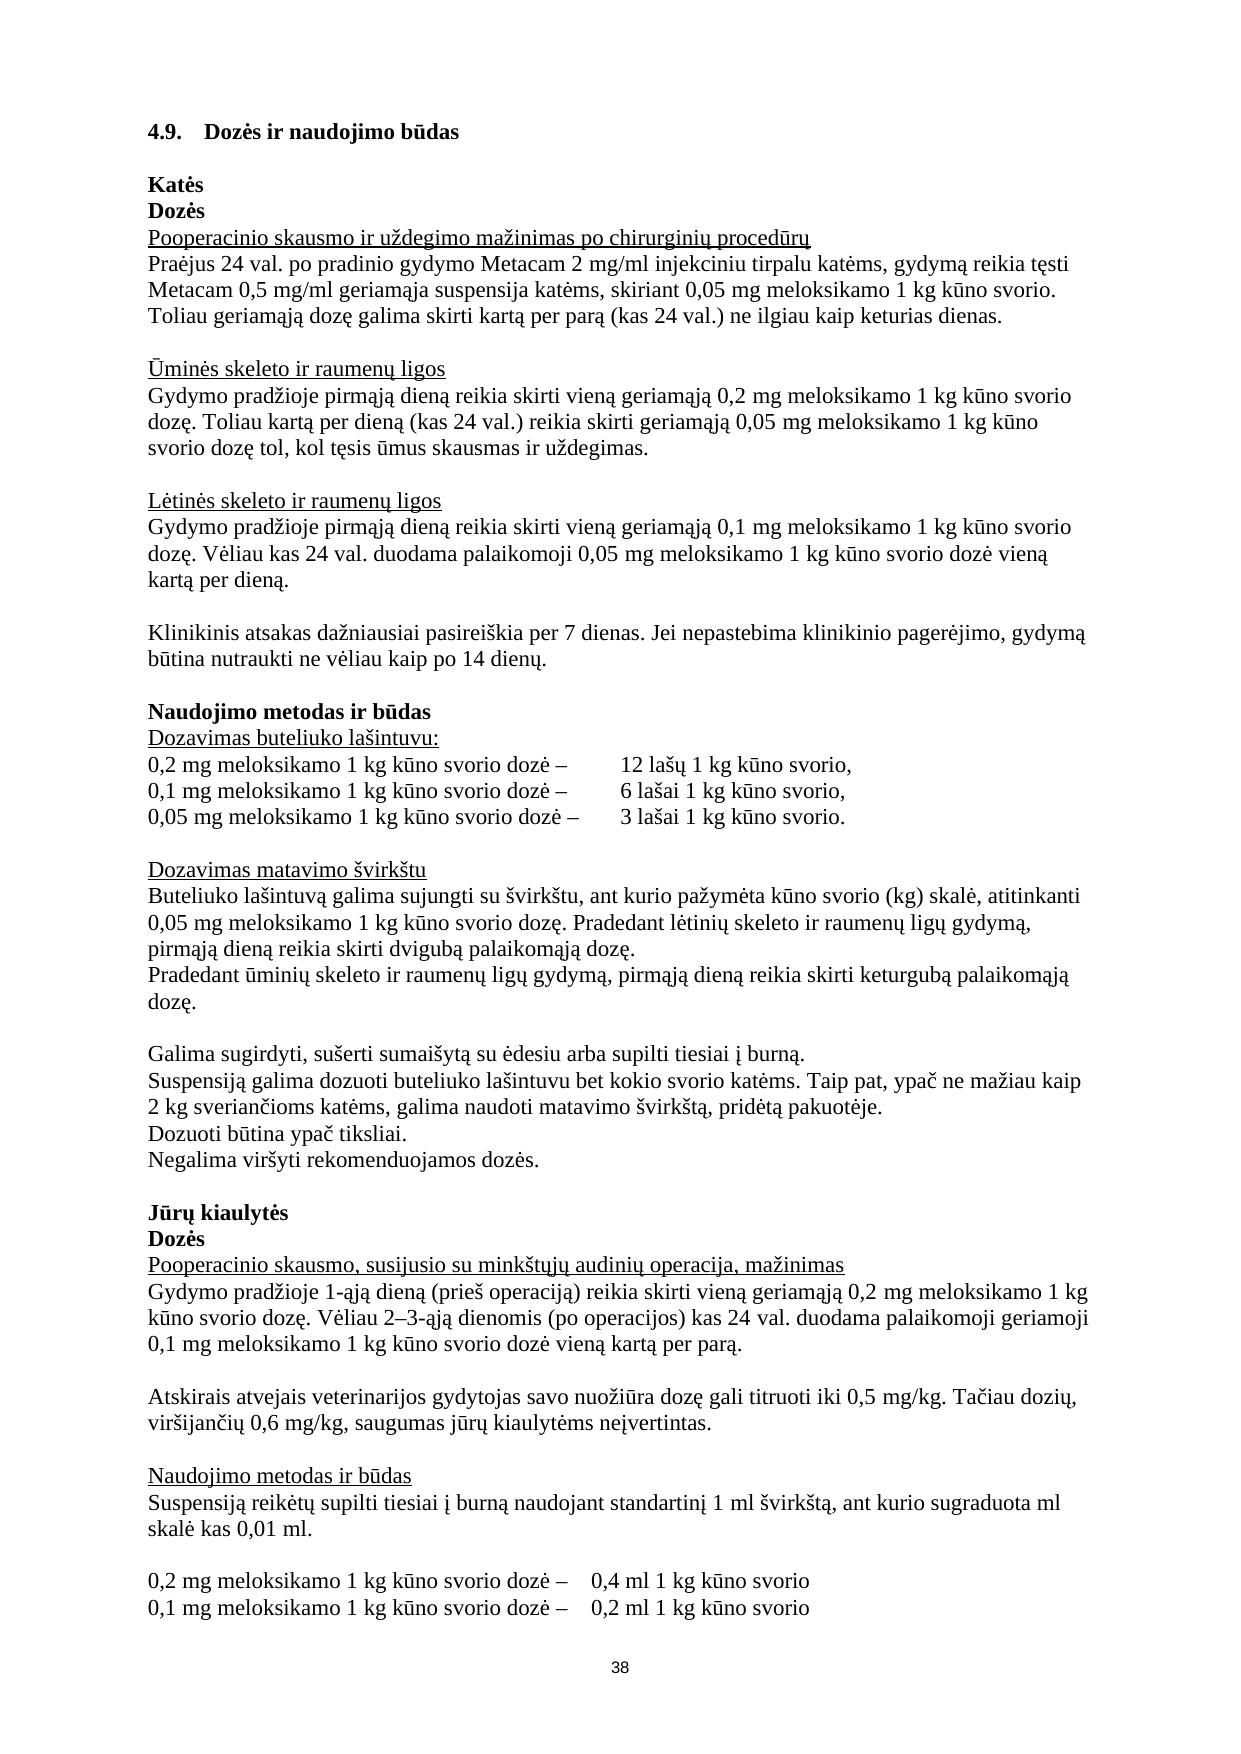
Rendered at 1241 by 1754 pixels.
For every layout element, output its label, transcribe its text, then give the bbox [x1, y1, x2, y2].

text Lėtinės skeleto ir raumenų ligos [148, 487, 1092, 513]
text 0,05 mg meloksikamo 1 kg kūno svorio dozė – 3 lašai 1 kg kūno svorio. [148, 803, 1092, 830]
text Pooperacinio skausmo ir uždegimo mažinimas po chirurginių procedūrų [148, 223, 1092, 250]
text Pradedant ūminių skeleto ir raumenų ligų gydymą, pirmąją dieną reikia skirti keturgubą palaikomąją dozę. [148, 961, 1092, 1014]
text Suspensiją galima dozuoti buteliuko lašintuvu bet kokio svorio katėms. Taip pat, ypač ne mažiau kaip 2 kg sveriančioms katėms, galima naudoti matavimo švirkštą, pridėtą pakuotėje. [148, 1067, 1092, 1119]
text Buteliuko lašintuvą galima sujungti su švirkštu, ant kurio pažymėta kūno svorio (kg) skalė, atitinkanti 0,05 mg meloksikamo 1 kg kūno svorio dozę. Pradedant lėtinių skeleto ir raumenų ligų gydymą, pirmąją dieną reikia skirti dvigubą palaikomąją dozę. [148, 882, 1092, 961]
text Klinikinis atsakas dažniausiai pasireiškia per 7 dienas. Jei nepastebima klinikinio pagerėjimo, gydymą būtina nutraukti ne vėliau kaip po 14 dienų. [148, 619, 1092, 672]
text Gydymo pradžioje pirmąją dieną reikia skirti vieną geriamąją 0,2 mg meloksikamo 1 kg kūno svorio dozę. Toliau kartą per dieną (kas 24 val.) reikia skirti geriamąją 0,05 mg meloksikamo 1 kg kūno svorio dozę tol, kol tęsis ūmus skausmas ir uždegimas. [148, 382, 1092, 461]
text 0,2 mg meloksikamo 1 kg kūno svorio dozė – 0,4 ml 1 kg kūno svorio [148, 1568, 1092, 1594]
text 4.9. Dozės ir naudojimo būdas [148, 118, 1092, 144]
text 0,1 mg meloksikamo 1 kg kūno svorio dozė – 0,2 ml 1 kg kūno svorio [148, 1594, 1092, 1620]
text Praėjus 24 val. po pradinio gydymo Metacam 2 mg/ml injekciniu tirpalu katėms, gydymą reikia tęsti Metacam 0,5 mg/ml geriamąja suspensija katėms, skiriant 0,05 mg meloksikamo 1 kg kūno svorio. Toliau geriamąją dozę galima skirti kartą per parą (kas 24 val.) ne ilgiau kaip keturias dienas. [148, 250, 1092, 329]
text Naudojimo metodas ir būdas [148, 1462, 1092, 1488]
text Dozės [148, 1225, 1092, 1251]
text Gydymo pradžioje 1-ąją dieną (prieš operaciją) reikia skirti vieną geriamąją 0,2 mg meloksikamo 1 kg kūno svorio dozę. Vėliau 2–3-ąją dienomis (po operacijos) kas 24 val. duodama palaikomoji geriamoji 0,1 mg meloksikamo 1 kg kūno svorio dozė vieną kartą per parą. [148, 1278, 1092, 1357]
text Gydymo pradžioje pirmąją dieną reikia skirti vieną geriamąją 0,1 mg meloksikamo 1 kg kūno svorio dozę. Vėliau kas 24 val. duodama palaikomoji 0,05 mg meloksikamo 1 kg kūno svorio dozė vieną kartą per dieną. [148, 513, 1092, 592]
text Jūrų kiaulytės [148, 1199, 1092, 1225]
text Pooperacinio skausmo, susijusio su minkštųjų audinių operacija, mažinimas [148, 1251, 1092, 1278]
text 0,1 mg meloksikamo 1 kg kūno svorio dozė – 6 lašai 1 kg kūno svorio, [148, 777, 1092, 803]
text Suspensiją reikėtų supilti tiesiai į burną naudojant standartinį 1 ml švirkštą, ant kurio sugraduota ml skalė kas 0,01 ml. [148, 1488, 1092, 1541]
text Dozės [148, 197, 1092, 223]
text Dozavimas matavimo švirkštu [148, 856, 1092, 882]
text Katės [148, 171, 1092, 197]
text Dozavimas buteliuko lašintuvu: [148, 724, 1092, 751]
text 0,2 mg meloksikamo 1 kg kūno svorio dozė – 12 lašų 1 kg kūno svorio, [148, 751, 1092, 777]
text Galima sugirdyti, sušerti sumaišytą su ėdesiu arba supilti tiesiai į burną. [148, 1041, 1092, 1067]
text Dozuoti būtina ypač tiksliai. [148, 1119, 1092, 1146]
text Ūminės skeleto ir raumenų ligos [148, 355, 1092, 382]
text Atskirais atvejais veterinarijos gydytojas savo nuožiūra dozę gali titruoti iki 0,5 mg/kg. Tačiau dozių, viršijančių 0,6 mg/kg, saugumas jūrų kiaulytėms neįvertintas. [148, 1383, 1092, 1436]
text Naudojimo metodas ir būdas [148, 698, 1092, 724]
text Negalima viršyti rekomenduojamos dozės. [148, 1146, 1092, 1172]
